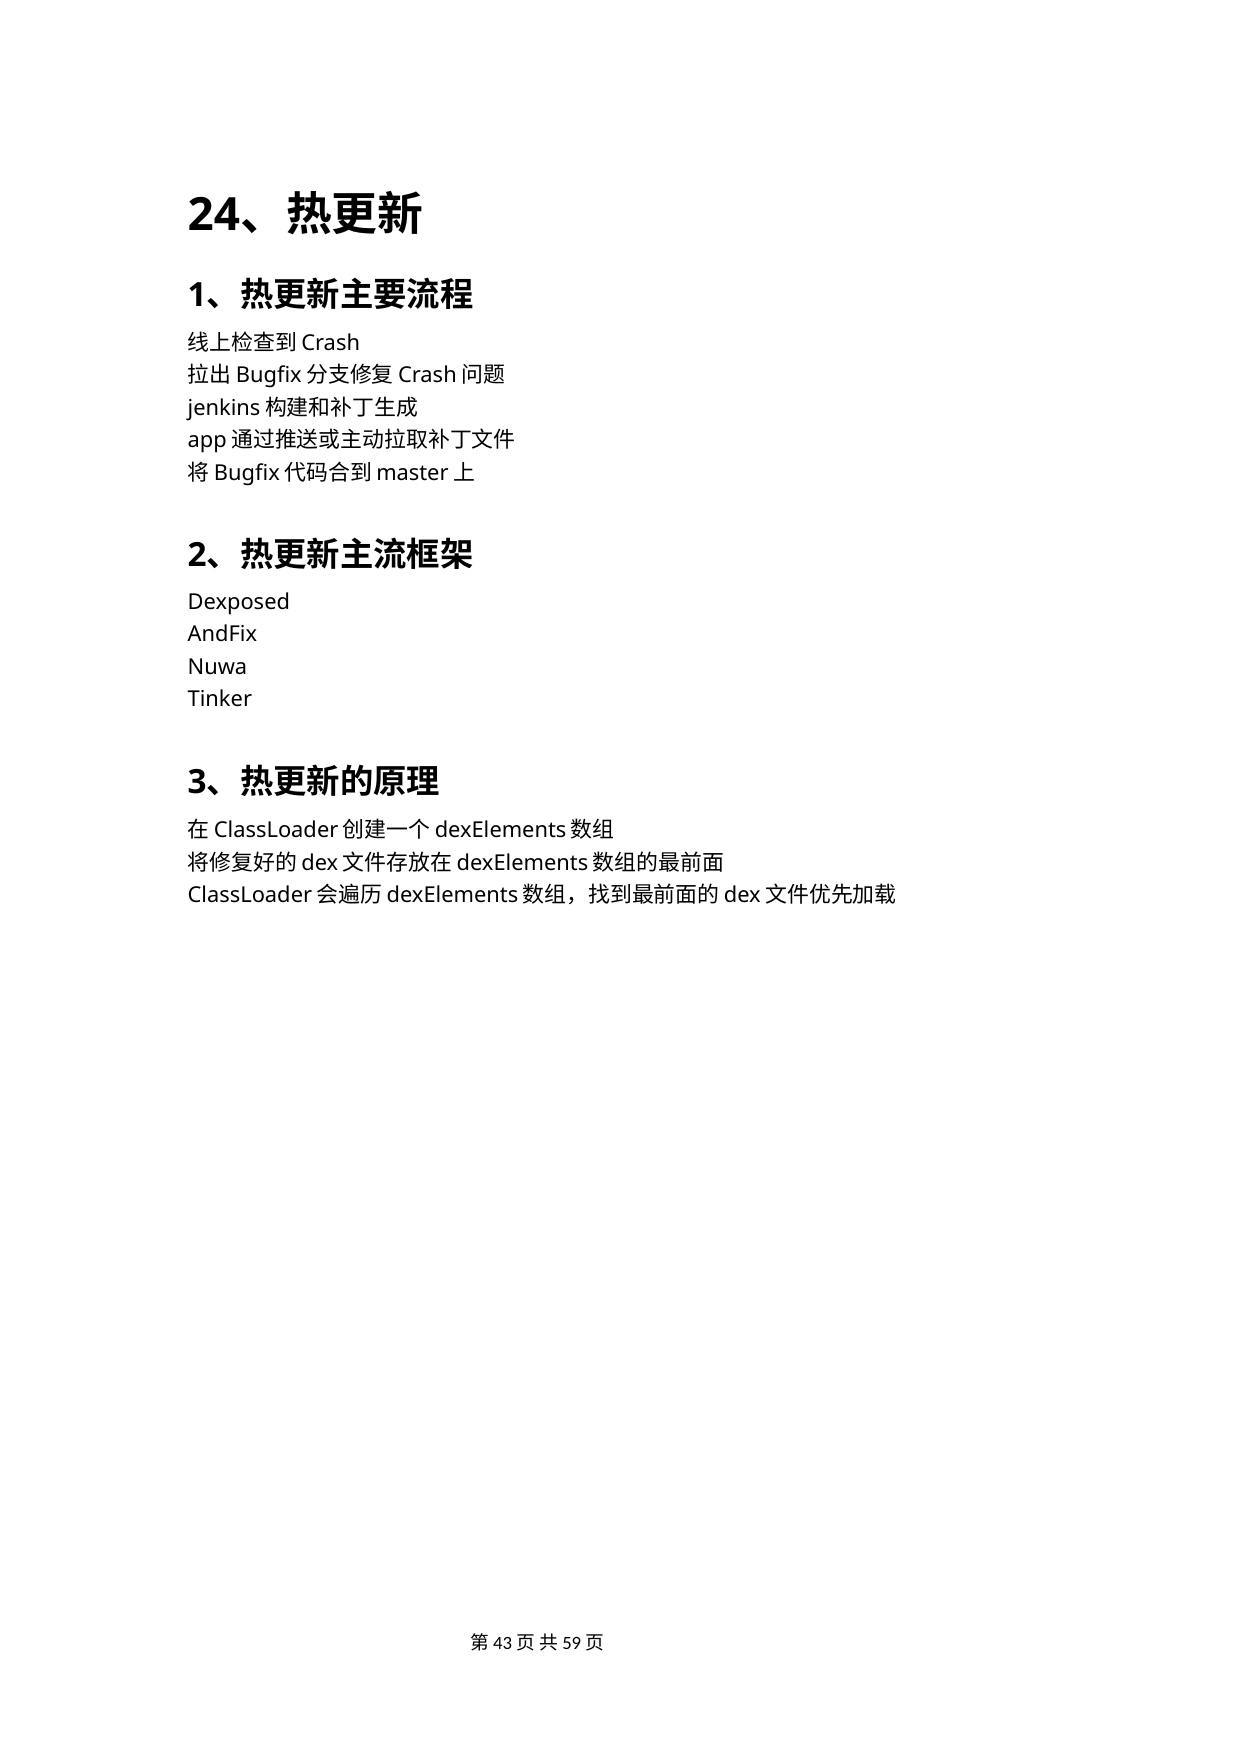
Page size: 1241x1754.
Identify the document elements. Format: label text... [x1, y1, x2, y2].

subtitle 3、热更新的原理 [187, 747, 1053, 812]
text 将修复好的dex文件存放在dexElements数组的最前面 [187, 844, 1053, 877]
text Tinker [187, 682, 1053, 714]
text ClassLoader会遍历dexElements数组，找到最前面的dex文件优先加载 [187, 877, 1053, 909]
subtitle 1、热更新主要流程 [187, 259, 1053, 324]
text Dexposed [187, 584, 1053, 617]
text app通过推送或主动拉取补丁文件 [187, 422, 1053, 454]
text jenkins构建和补丁生成 [187, 389, 1053, 422]
subtitle 2、热更新主流框架 [187, 519, 1053, 584]
text 线上检查到Crash [187, 324, 1053, 357]
text Nuwa [187, 649, 1053, 682]
text 在ClassLoader创建一个dexElements数组 [187, 812, 1053, 844]
text 将Bugfix代码合到master上 [187, 454, 1053, 487]
text AndFix [187, 617, 1053, 649]
text 拉出Bugfix分支修复Crash问题 [187, 357, 1053, 389]
subtitle 24、热更新 [187, 162, 1053, 259]
